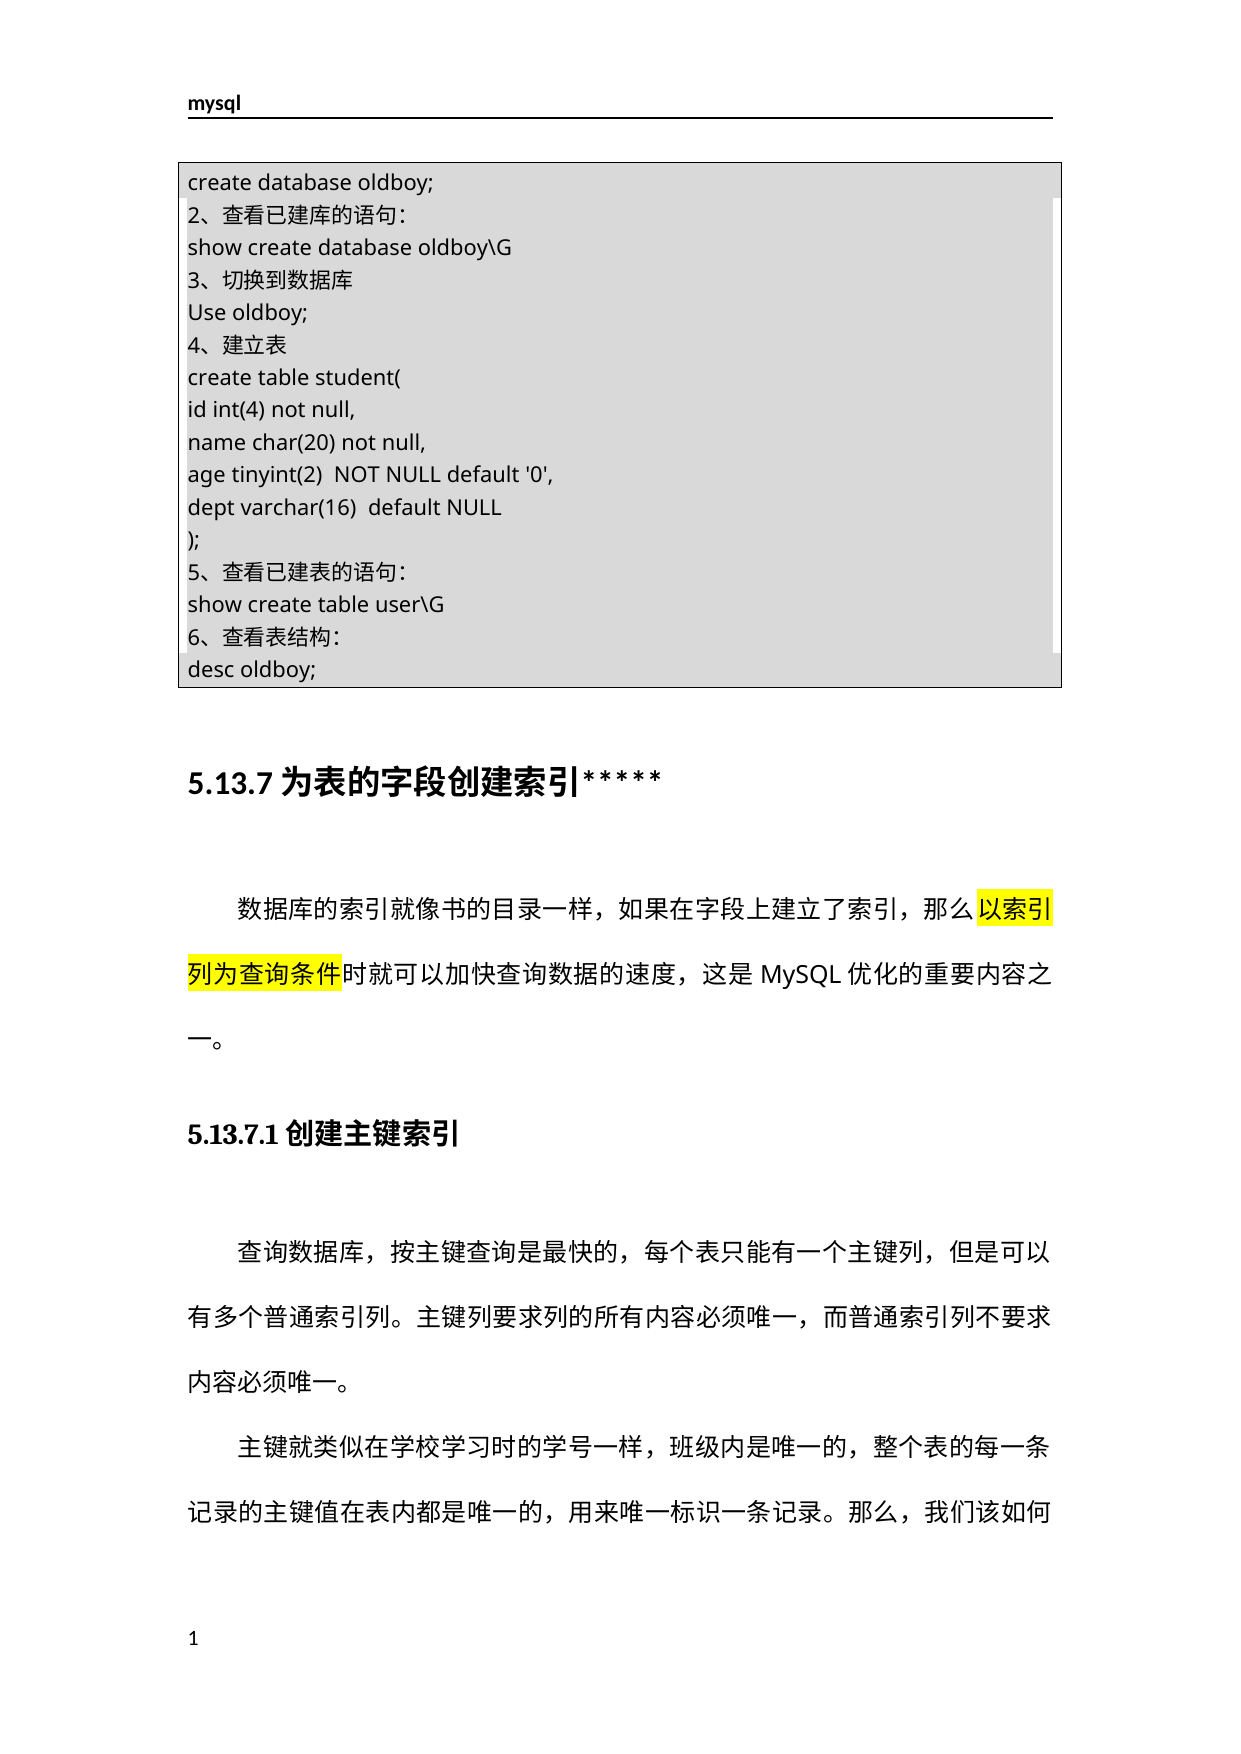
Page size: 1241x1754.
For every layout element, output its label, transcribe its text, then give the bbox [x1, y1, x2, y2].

text desc oldboy; [179, 649, 1061, 687]
text 5、查看已建表的语句： [187, 555, 1053, 588]
subtitle 5.13.7.1 创建主键索引 [187, 1099, 1053, 1164]
text 2、查看已建库的语句： [187, 198, 1053, 230]
text create database oldboy; [179, 163, 1061, 198]
subtitle 5.13.7 为表的字段创建索引***** [187, 748, 1053, 813]
text show create database oldboy\G [187, 230, 1053, 263]
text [187, 1413, 1053, 1543]
text 数据库的索引就像书的目录一样，如果在字段上建立了索引，那么以索引列为查询条件时就可以加快查询数据的速度，这是MySQL优化的重要内容之一。 [187, 875, 1053, 1070]
text 6、查看表结构： [187, 620, 1053, 649]
text 4、建立表 [187, 328, 1053, 360]
text 3、切换到数据库 [187, 263, 1053, 295]
text create table student( id int(4) not null, name char(20) not null, age tinyint(2) NOT NULL default '0', dept varchar(16) default NULL ); [187, 360, 1053, 555]
text show create table user\G [187, 588, 1053, 620]
text 查询数据库，按主键查询是最快的，每个表只能有一个主键列，但是可以有多个普通索引列。主键列要求列的所有内容必须唯一，而普通索引列不要求内容必须唯一。 [187, 1218, 1053, 1413]
text Use oldboy; [187, 295, 1053, 328]
